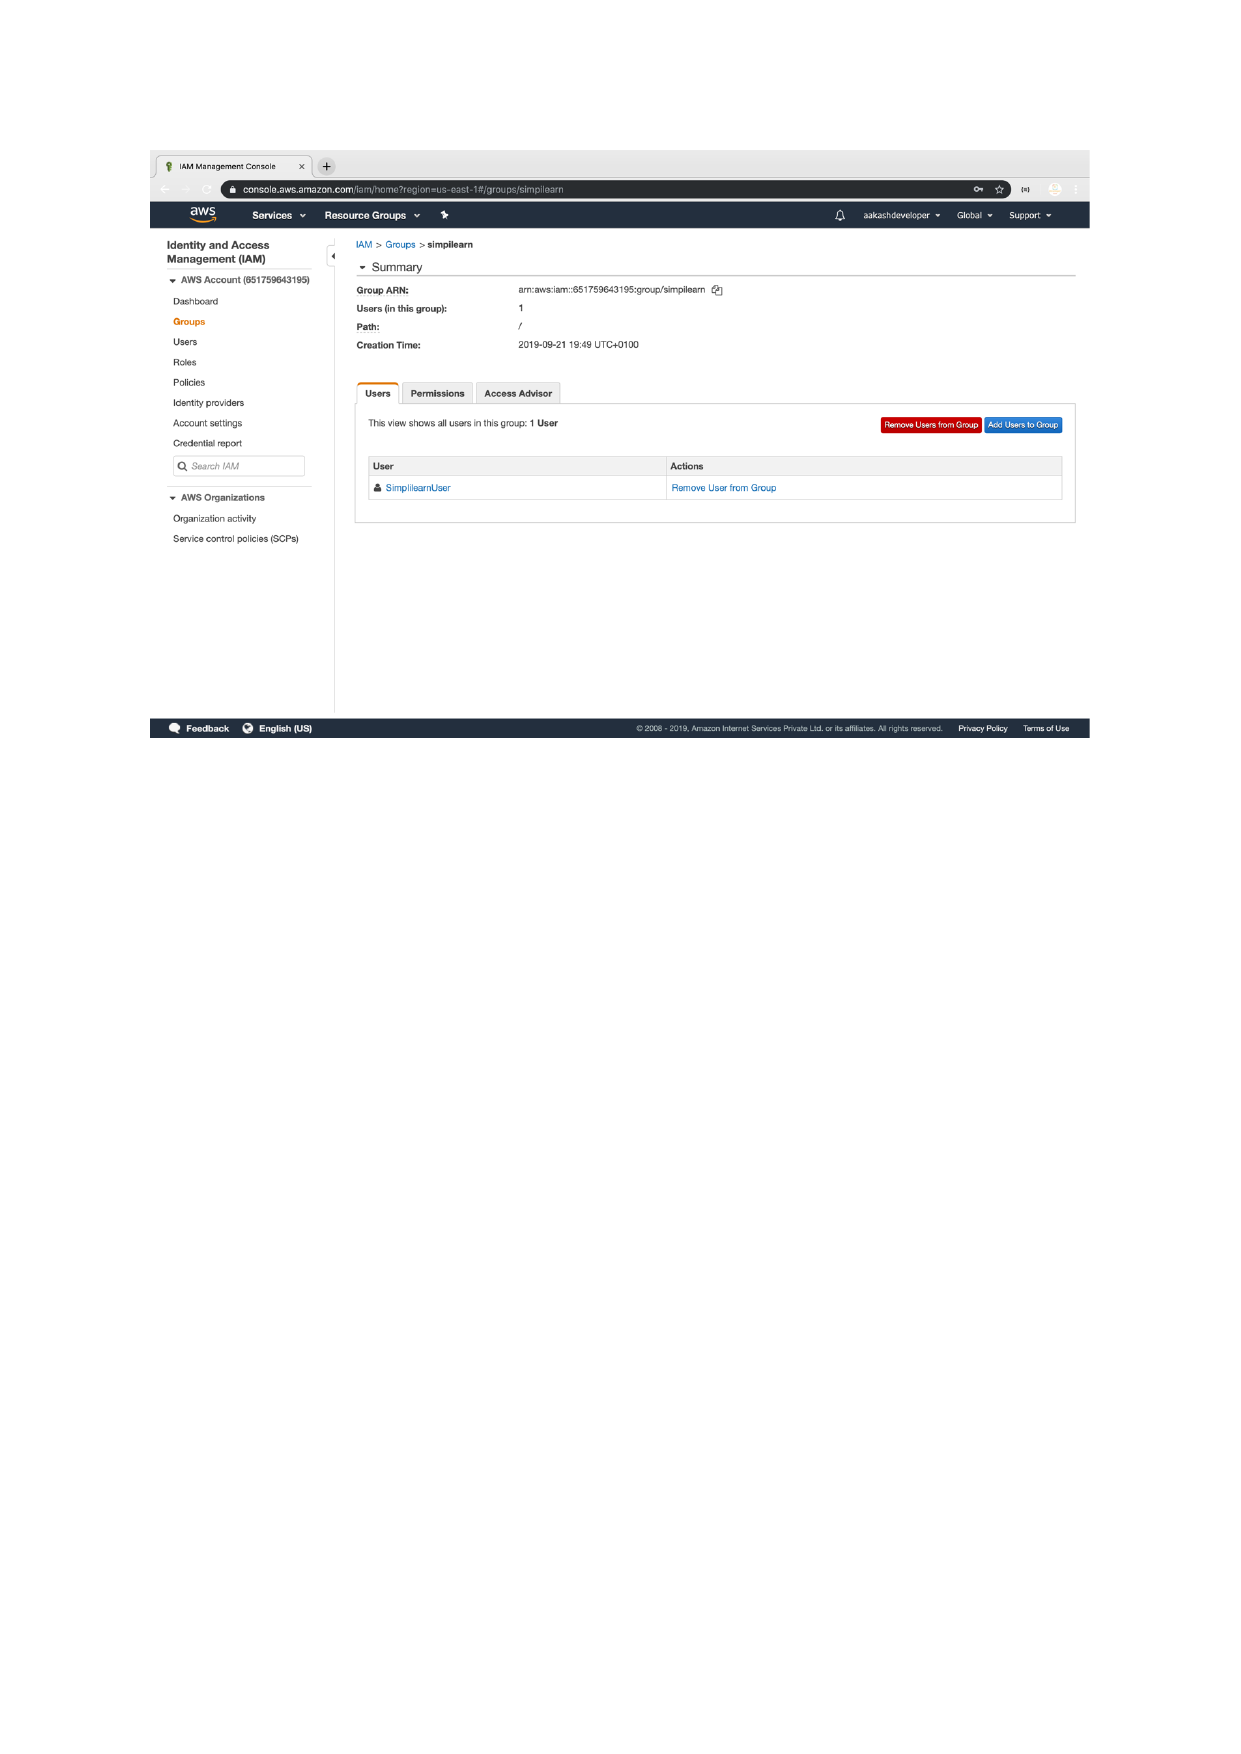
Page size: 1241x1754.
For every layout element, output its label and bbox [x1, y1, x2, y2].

picture [150, 150, 1090, 738]
